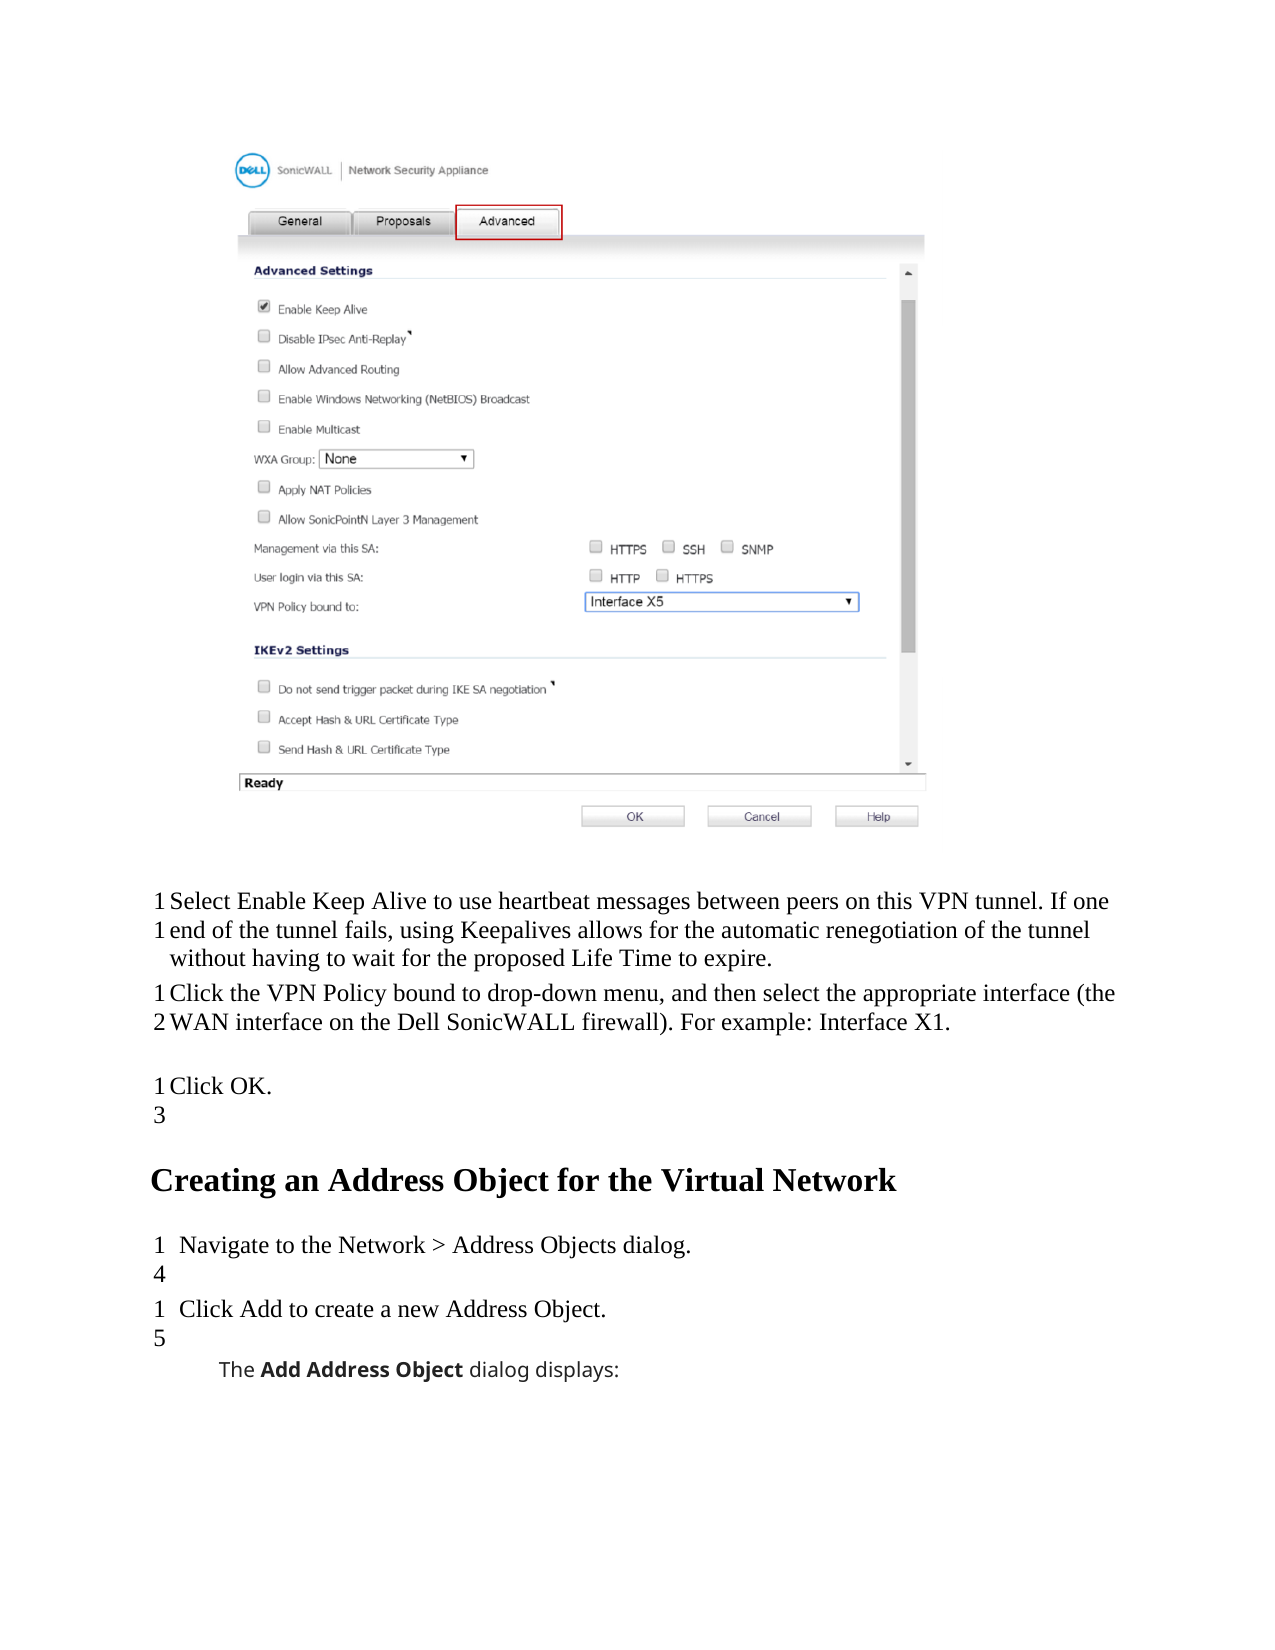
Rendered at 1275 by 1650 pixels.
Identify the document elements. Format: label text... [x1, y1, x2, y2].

table_cell Click the VPN Policy bound to drop-down menu, and then select the appropriate interface (the WAN interface on the Dell SonicWALL firewall). For example: Interface X1. [166, 975, 1125, 1068]
text The Add Address Object dialog displays: [219, 1355, 1094, 1383]
table_cell Click Add to create a new Address Object. [176, 1291, 1125, 1355]
table_header Select Enable Keep Alive to use heartbeat messages between peers on this VPN tunnel. If one end of the tunnel fails, using Keepalives allows for the automatic renegotiation of the tunnel without having to wait for the proposed Life Time to expire. [166, 883, 1125, 975]
table_header 11 [150, 883, 166, 975]
table_cell 15 [150, 1291, 176, 1355]
table_cell Click OK. [166, 1068, 1125, 1160]
table_header 14 [150, 1228, 176, 1291]
table_cell 12 [150, 975, 166, 1068]
table_cell 13 [150, 1068, 166, 1160]
picture [218, 150, 943, 883]
table_header Navigate to the Network > Address Objects dialog. [176, 1228, 1095, 1291]
text Creating an Address Object for the Virtual Network [150, 1160, 1125, 1199]
